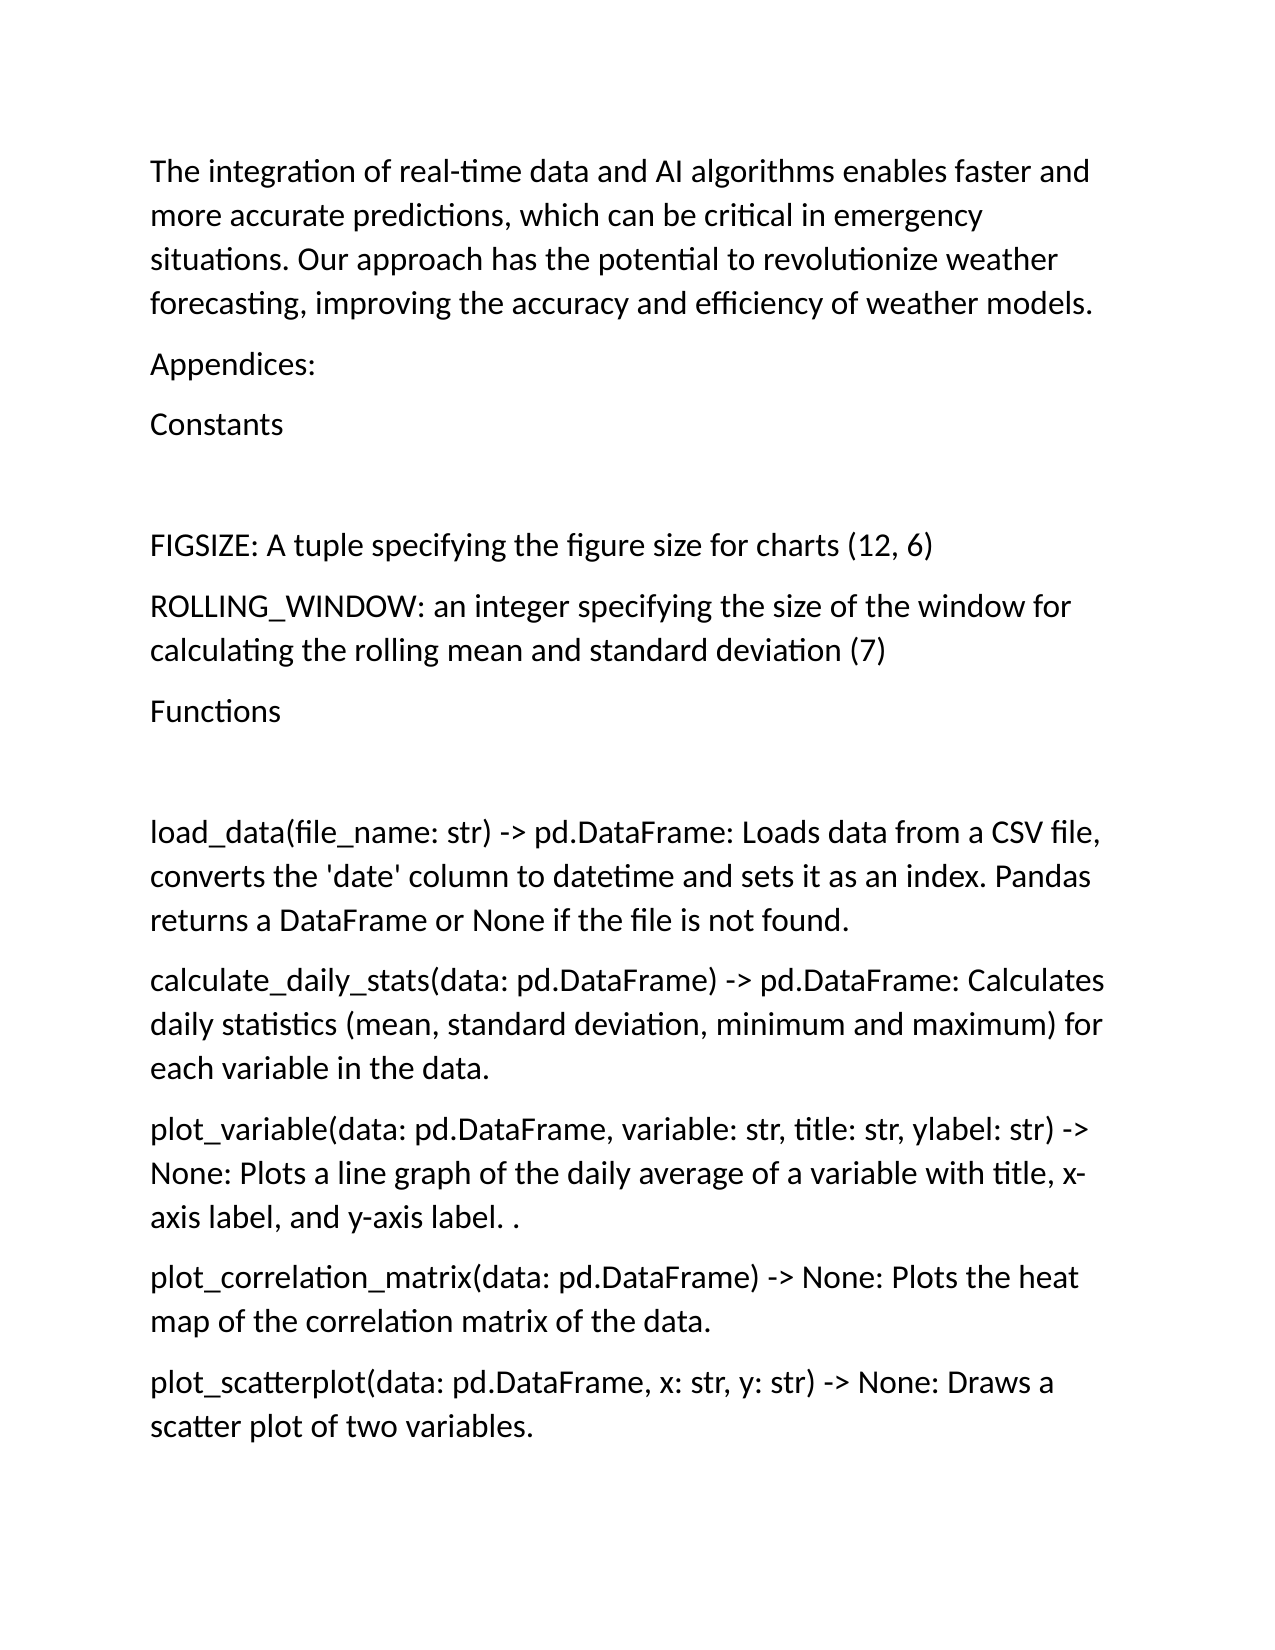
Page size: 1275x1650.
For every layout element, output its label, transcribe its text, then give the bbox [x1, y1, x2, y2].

text Constants [150, 403, 1125, 444]
text ROLLING_WINDOW: an integer specifying the size of the window for calculating the rolling mean and standard deviation (7) [150, 585, 1125, 670]
text load_data(file_name: str) -> pd.DataFrame: Loads data from a CSV file, converts the 'date' column to datetime and sets it as an index. Pandas returns a DataFrame or None if the file is not found. [150, 811, 1125, 939]
text Appendices: [150, 342, 1125, 383]
text Functions [150, 689, 1125, 730]
text FIGSIZE: A tuple specifying the figure size for charts (12, 6) [150, 524, 1125, 565]
text plot_correlation_matrix(data: pd.DataFrame) -> None: Plots the heat map of the correlation matrix of the data. [150, 1256, 1125, 1341]
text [150, 150, 1125, 323]
text calculate_daily_stats(data: pd.DataFrame) -> pd.DataFrame: Calculates daily statistics (mean, standard deviation, minimum and maximum) for each variable in the data. [150, 959, 1125, 1088]
text plot_scatterplot(data: pd.DataFrame, x: str, y: str) -> None: Draws a scatter plot of two variables. [150, 1361, 1125, 1446]
text plot_variable(data: pd.DataFrame, variable: str, title: str, ylabel: str) -> None: Plots a line graph of the daily average of a variable with title, x-axis label, and y-axis label. . [150, 1108, 1125, 1237]
